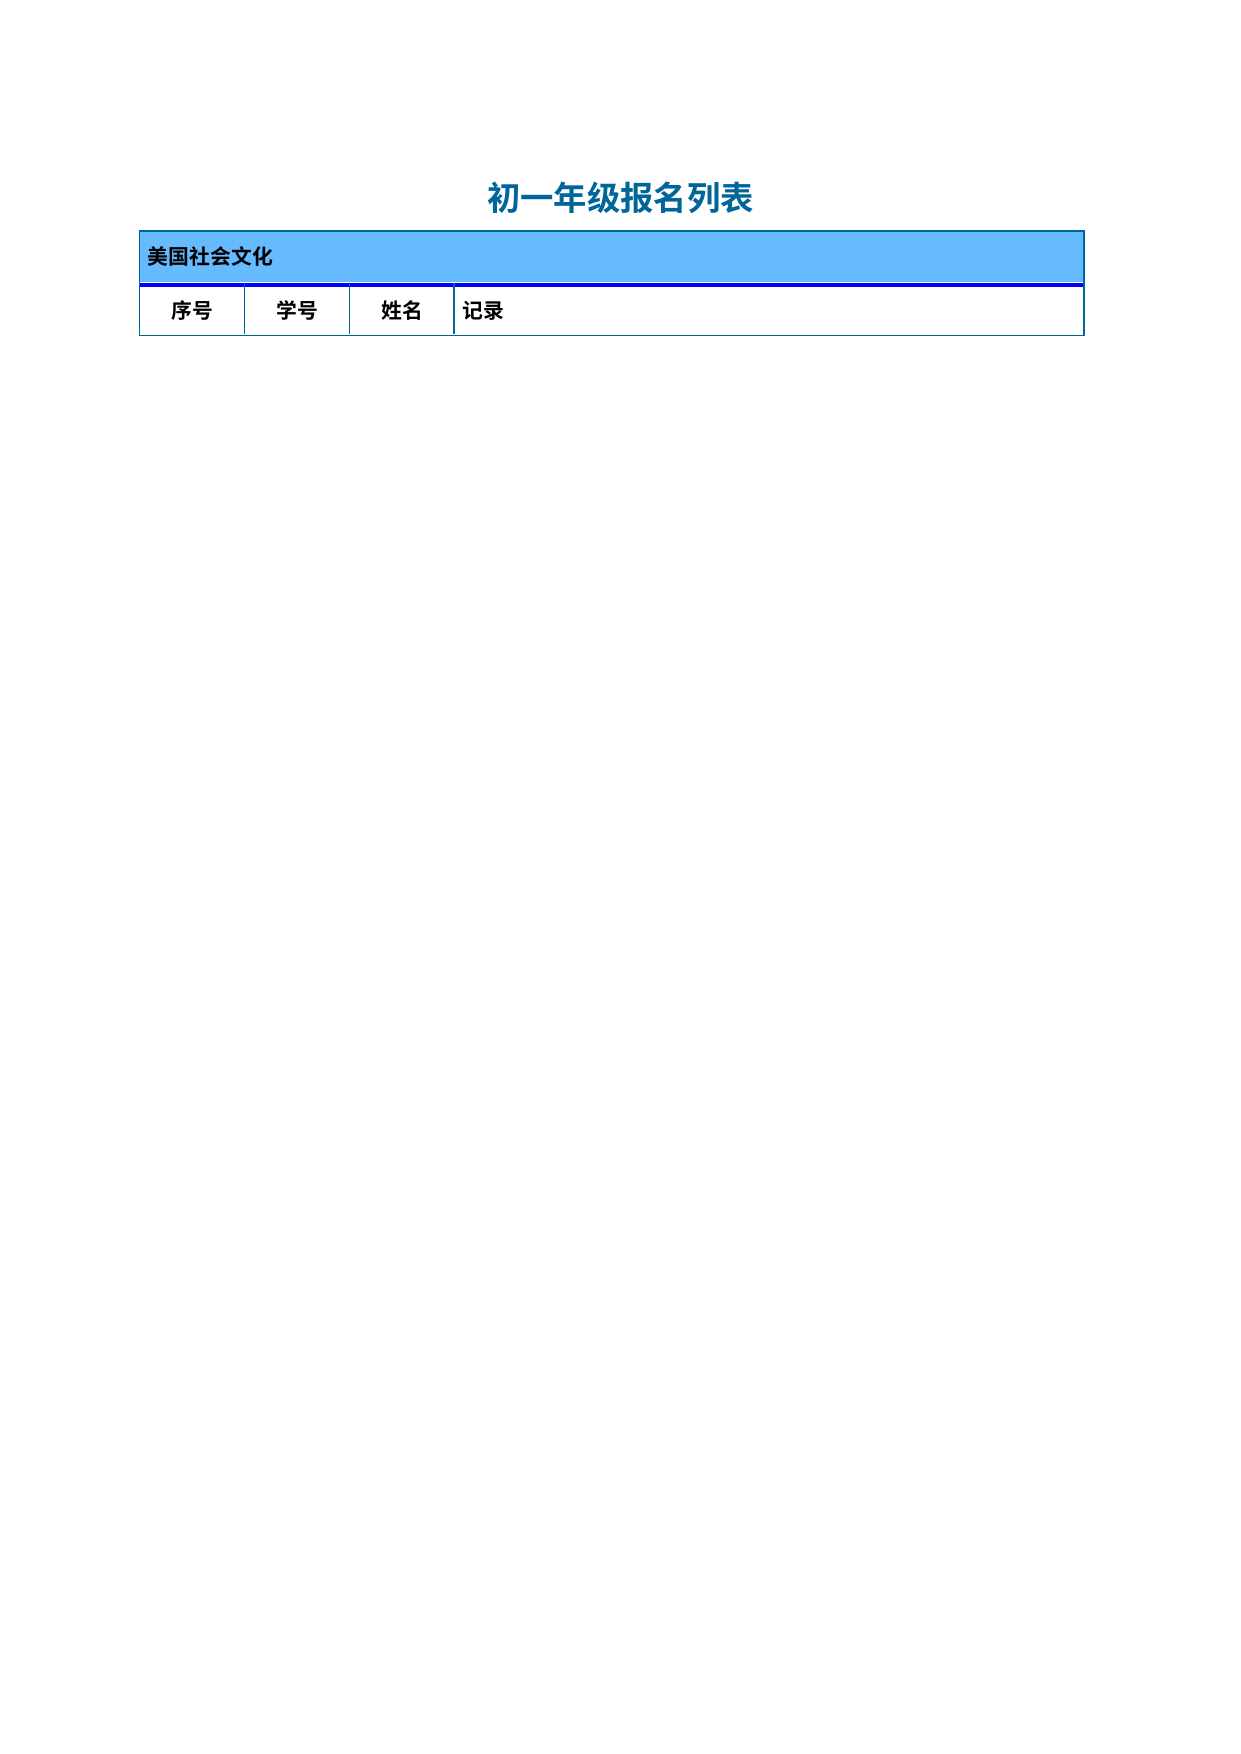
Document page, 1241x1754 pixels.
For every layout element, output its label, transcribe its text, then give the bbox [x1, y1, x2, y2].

table_cell 学号 [245, 287, 349, 334]
text 初一年级报名列表 [148, 172, 1092, 220]
table_cell 序号 [140, 287, 244, 334]
table_cell 姓名 [350, 287, 453, 334]
table_header 美国社会文化 [140, 232, 1083, 282]
table_cell 记录 [455, 287, 1083, 334]
